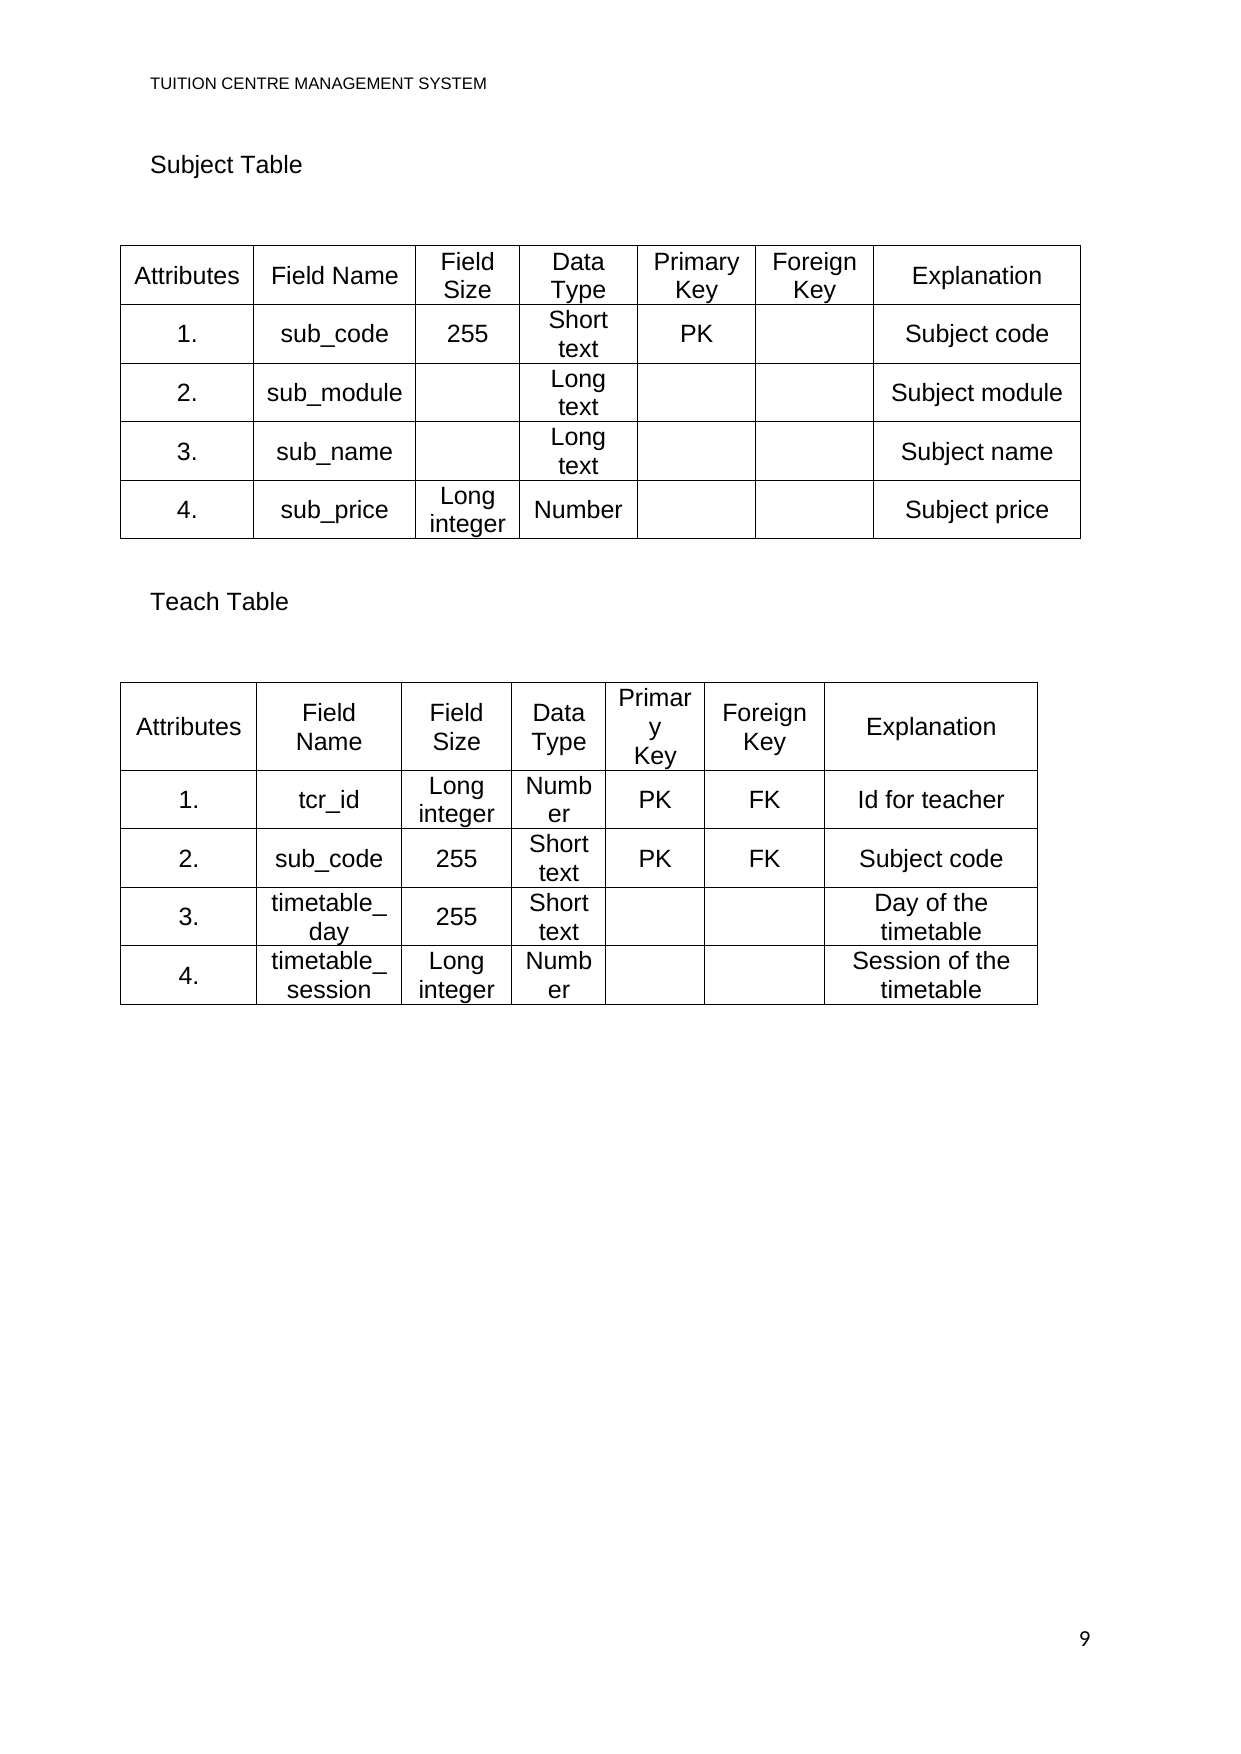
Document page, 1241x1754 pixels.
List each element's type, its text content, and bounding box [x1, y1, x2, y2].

table_cell [606, 946, 704, 1004]
table_cell Id for teacher [825, 771, 1037, 828]
table_cell 1. [121, 305, 253, 362]
table_cell [705, 946, 824, 1004]
table_cell Long text [520, 364, 637, 421]
table_header Field Size [416, 246, 519, 304]
table_header Foreign Key [756, 246, 873, 304]
table_cell Subject code [874, 305, 1080, 362]
table_cell FK [705, 829, 824, 887]
table_header Data Type [512, 683, 605, 769]
table_cell Long integer [402, 771, 511, 828]
table_cell sub_name [254, 422, 415, 479]
table_cell Number [520, 481, 637, 538]
table_cell 3. [121, 422, 253, 479]
table_cell Long integer [416, 481, 519, 538]
table_cell 255 [416, 305, 519, 362]
text Subject Table [150, 150, 1090, 179]
table_header Field Name [257, 683, 401, 769]
table_cell 255 [402, 829, 511, 887]
table_cell PK [606, 771, 704, 828]
table_cell PK [638, 305, 755, 362]
table_header Data Type [520, 246, 637, 304]
table_cell [638, 422, 755, 479]
table_header Field Name [254, 246, 415, 304]
table_cell [416, 422, 519, 479]
table_cell Long integer [402, 946, 511, 1004]
table_cell Short text [520, 305, 637, 362]
table_cell Day of the timetable [825, 888, 1037, 945]
table_cell sub_code [257, 829, 401, 887]
table_cell [416, 364, 519, 421]
table_header Attributes [121, 246, 253, 304]
table_cell [638, 481, 755, 538]
table_header Primary Key [638, 246, 755, 304]
table_cell Subject module [874, 364, 1080, 421]
table_cell [606, 888, 704, 945]
table_cell 2. [121, 364, 253, 421]
table_cell [756, 481, 873, 538]
table_cell 3. [121, 888, 256, 945]
table_cell Session of the timetable [825, 946, 1037, 1004]
table_cell sub_module [254, 364, 415, 421]
table_header Attributes [121, 683, 256, 769]
table_cell 4. [121, 481, 253, 538]
table_cell [756, 422, 873, 479]
table_header Explanation [825, 683, 1037, 769]
table_cell Long text [520, 422, 637, 479]
table_cell Subject code [825, 829, 1037, 887]
table_cell timetable_session [257, 946, 401, 1004]
table_cell FK [705, 771, 824, 828]
table_header Field Size [402, 683, 511, 769]
table_header Primary Key [606, 683, 704, 769]
table_cell 255 [402, 888, 511, 945]
table_cell Subject name [874, 422, 1080, 479]
table_header Foreign Key [705, 683, 824, 769]
table_cell 2. [121, 829, 256, 887]
table_cell Short text [512, 829, 605, 887]
table_cell Number [512, 771, 605, 828]
table_cell [756, 364, 873, 421]
table_cell PK [606, 829, 704, 887]
table_header Explanation [874, 246, 1080, 304]
table_cell [705, 888, 824, 945]
table_cell Subject price [874, 481, 1080, 538]
table_cell sub_code [254, 305, 415, 362]
table_cell 1. [121, 771, 256, 828]
table_cell sub_price [254, 481, 415, 538]
table_cell [638, 364, 755, 421]
table_cell 4. [121, 946, 256, 1004]
table_cell timetable_day [257, 888, 401, 945]
table_cell [756, 305, 873, 362]
table_cell Short text [512, 888, 605, 945]
table_cell tcr_id [257, 771, 401, 828]
table_cell Number [512, 946, 605, 1004]
text Teach Table [150, 587, 1090, 616]
